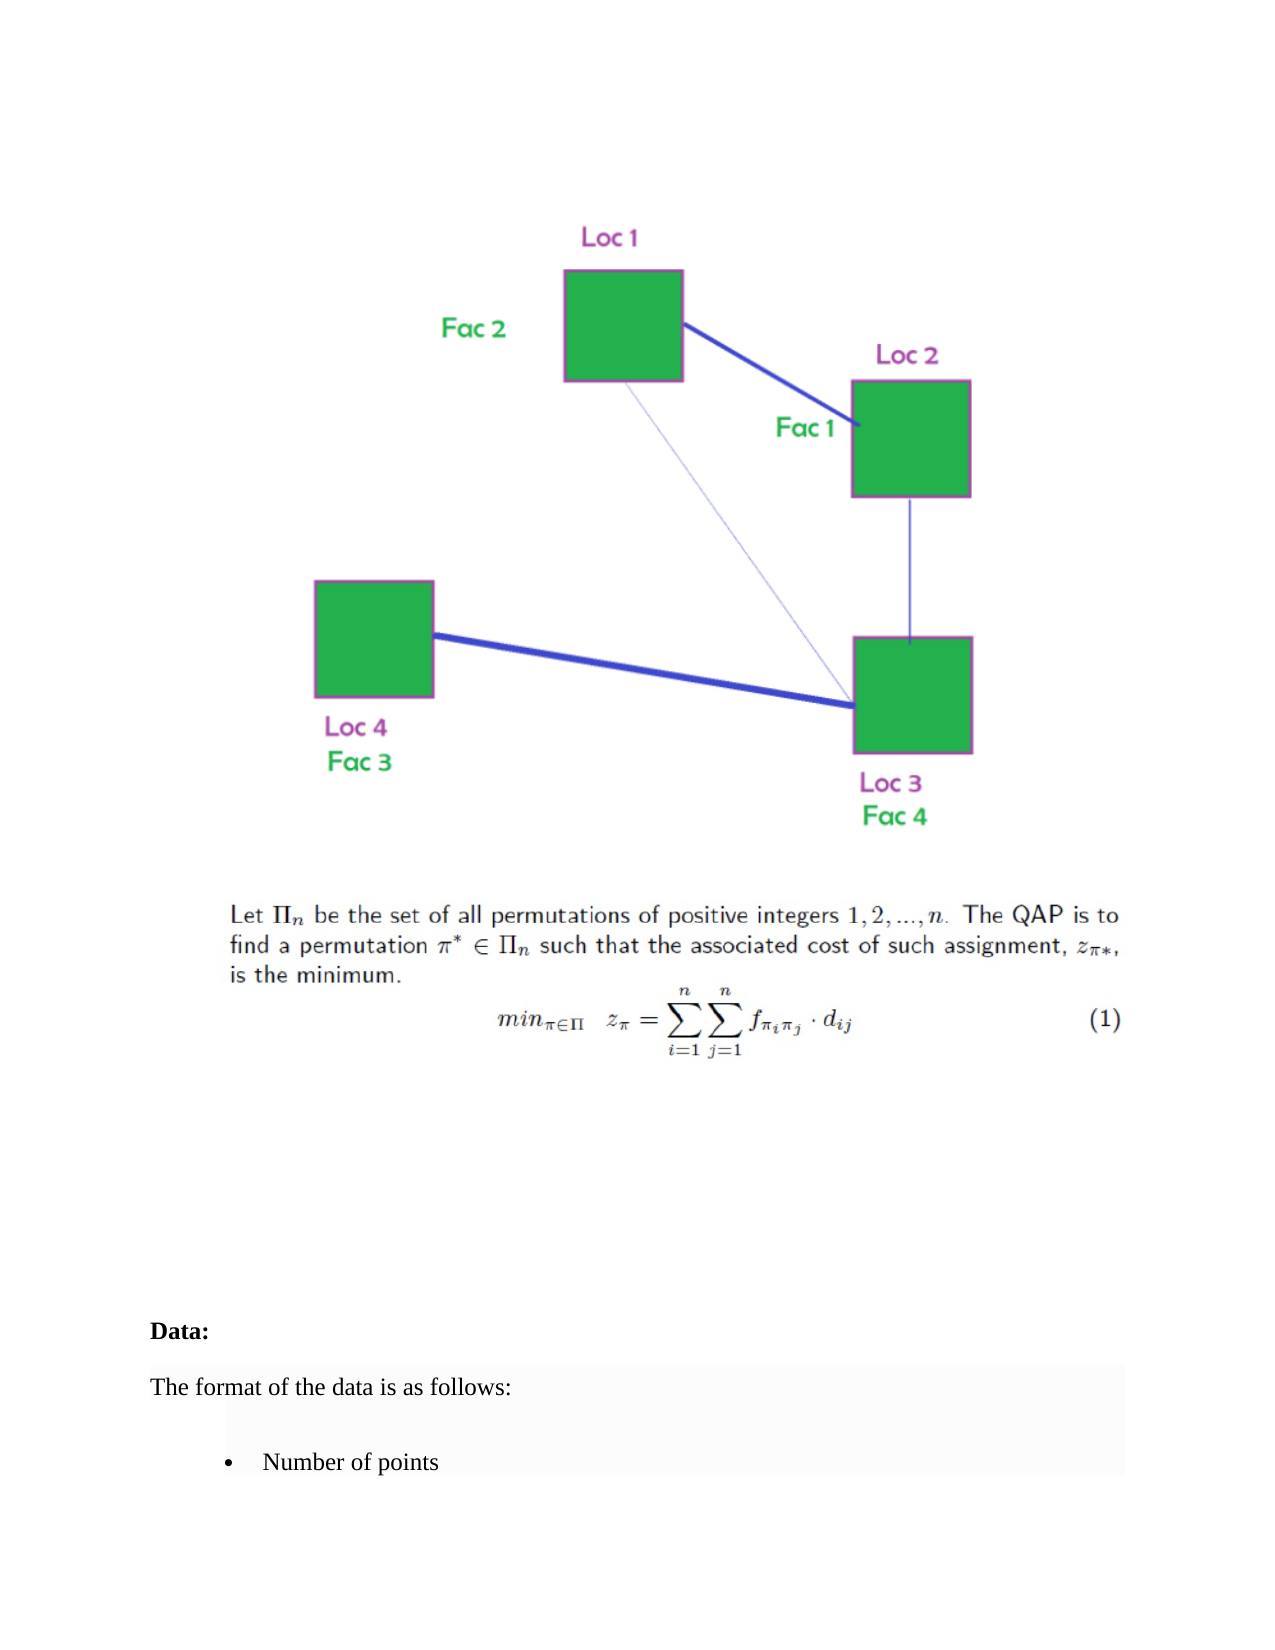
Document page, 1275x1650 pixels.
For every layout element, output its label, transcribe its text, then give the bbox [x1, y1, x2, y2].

text Data: [150, 1316, 1125, 1345]
list Number of points [225, 1439, 1125, 1476]
picture [193, 889, 1168, 1081]
picture [150, 191, 1125, 866]
text The format of the data is as follows: [150, 1364, 1125, 1401]
